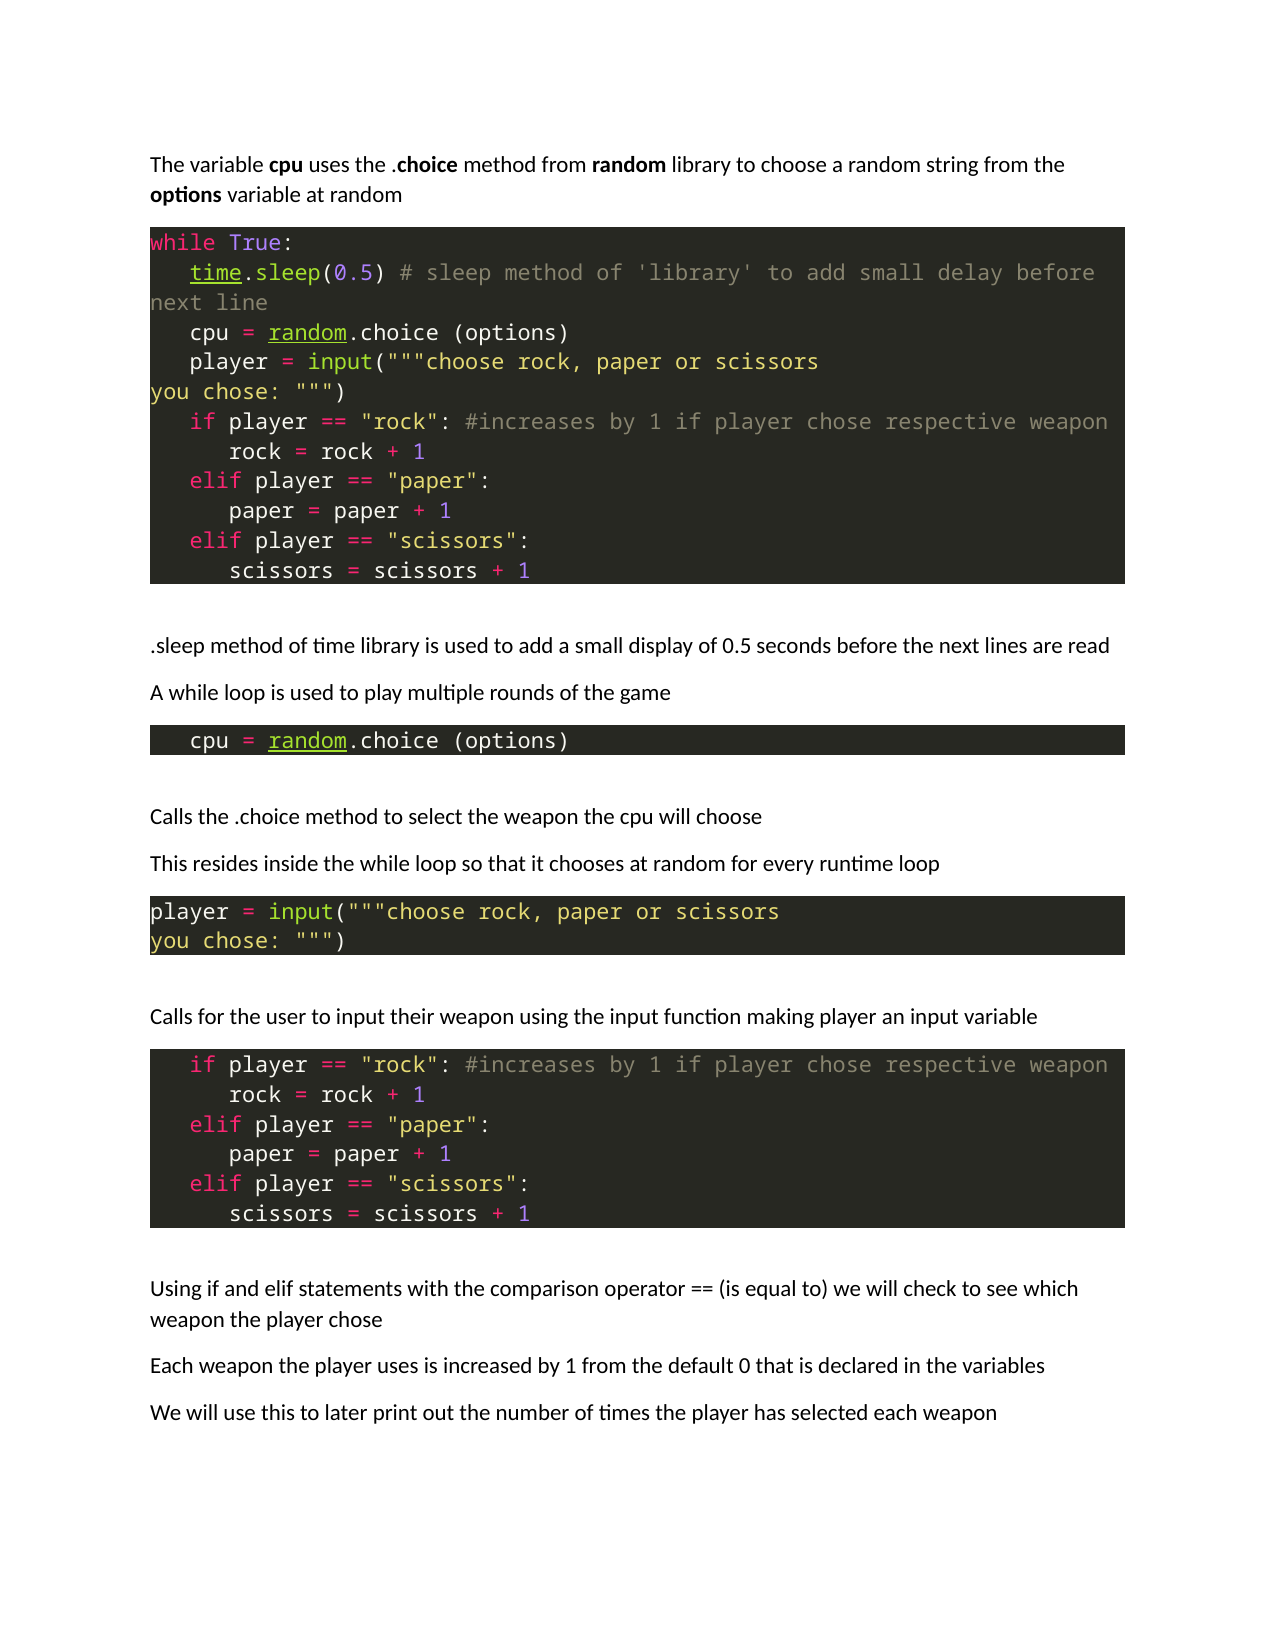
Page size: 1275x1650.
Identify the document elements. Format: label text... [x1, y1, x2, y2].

text We will use this to later print out the number of times the player has selected each weapon [150, 1398, 1125, 1427]
text elif player == "paper": [150, 1108, 1125, 1138]
text elif player == "scissors": [150, 525, 1125, 555]
text This resides inside the while loop so that it chooses at random for every runtime loop [150, 849, 1125, 877]
text if player == "rock": #increases by 1 if player chose respective weapon [150, 1049, 1125, 1079]
text elif player == "paper": [150, 465, 1125, 495]
text rock = rock + 1 [150, 1079, 1125, 1108]
text while True: [150, 227, 1125, 257]
text you chose: """) [150, 925, 1125, 955]
text time.sleep(0.5) # sleep method of 'library' to add small delay before next line [150, 257, 1125, 316]
text Calls for the user to input their weapon using the input function making player an input variable [150, 1002, 1125, 1030]
text player = input("""choose rock, paper or scissors [150, 896, 1125, 925]
text cpu = random.choice (options) [150, 316, 1125, 346]
text scissors = scissors + 1 [150, 555, 1125, 584]
text cpu = random.choice (options) [150, 725, 1125, 755]
text elif player == "scissors": [150, 1168, 1125, 1198]
text The variable cpu uses the .choice method from random library to choose a random string from the options variable at random [150, 150, 1125, 208]
text rock = rock + 1 [150, 436, 1125, 465]
text Each weapon the player uses is increased by 1 from the default 0 that is declared in the variables [150, 1352, 1125, 1380]
text scissors = scissors + 1 [150, 1198, 1125, 1228]
text you chose: """) [150, 376, 1125, 406]
text Using if and elif statements with the comparison operator == (is equal to) we will check to see which weapon the player chose [150, 1274, 1125, 1333]
text player = input("""choose rock, paper or scissors [150, 346, 1125, 376]
text if player == "rock": #increases by 1 if player chose respective weapon [150, 406, 1125, 436]
text .sleep method of time library is used to add a small display of 0.5 seconds before the next lines are read [150, 631, 1125, 659]
text paper = paper + 1 [150, 1138, 1125, 1168]
text A while loop is used to play multiple rounds of the game [150, 678, 1125, 706]
text Calls the .choice method to select the weapon the cpu will choose [150, 802, 1125, 830]
text paper = paper + 1 [150, 495, 1125, 525]
